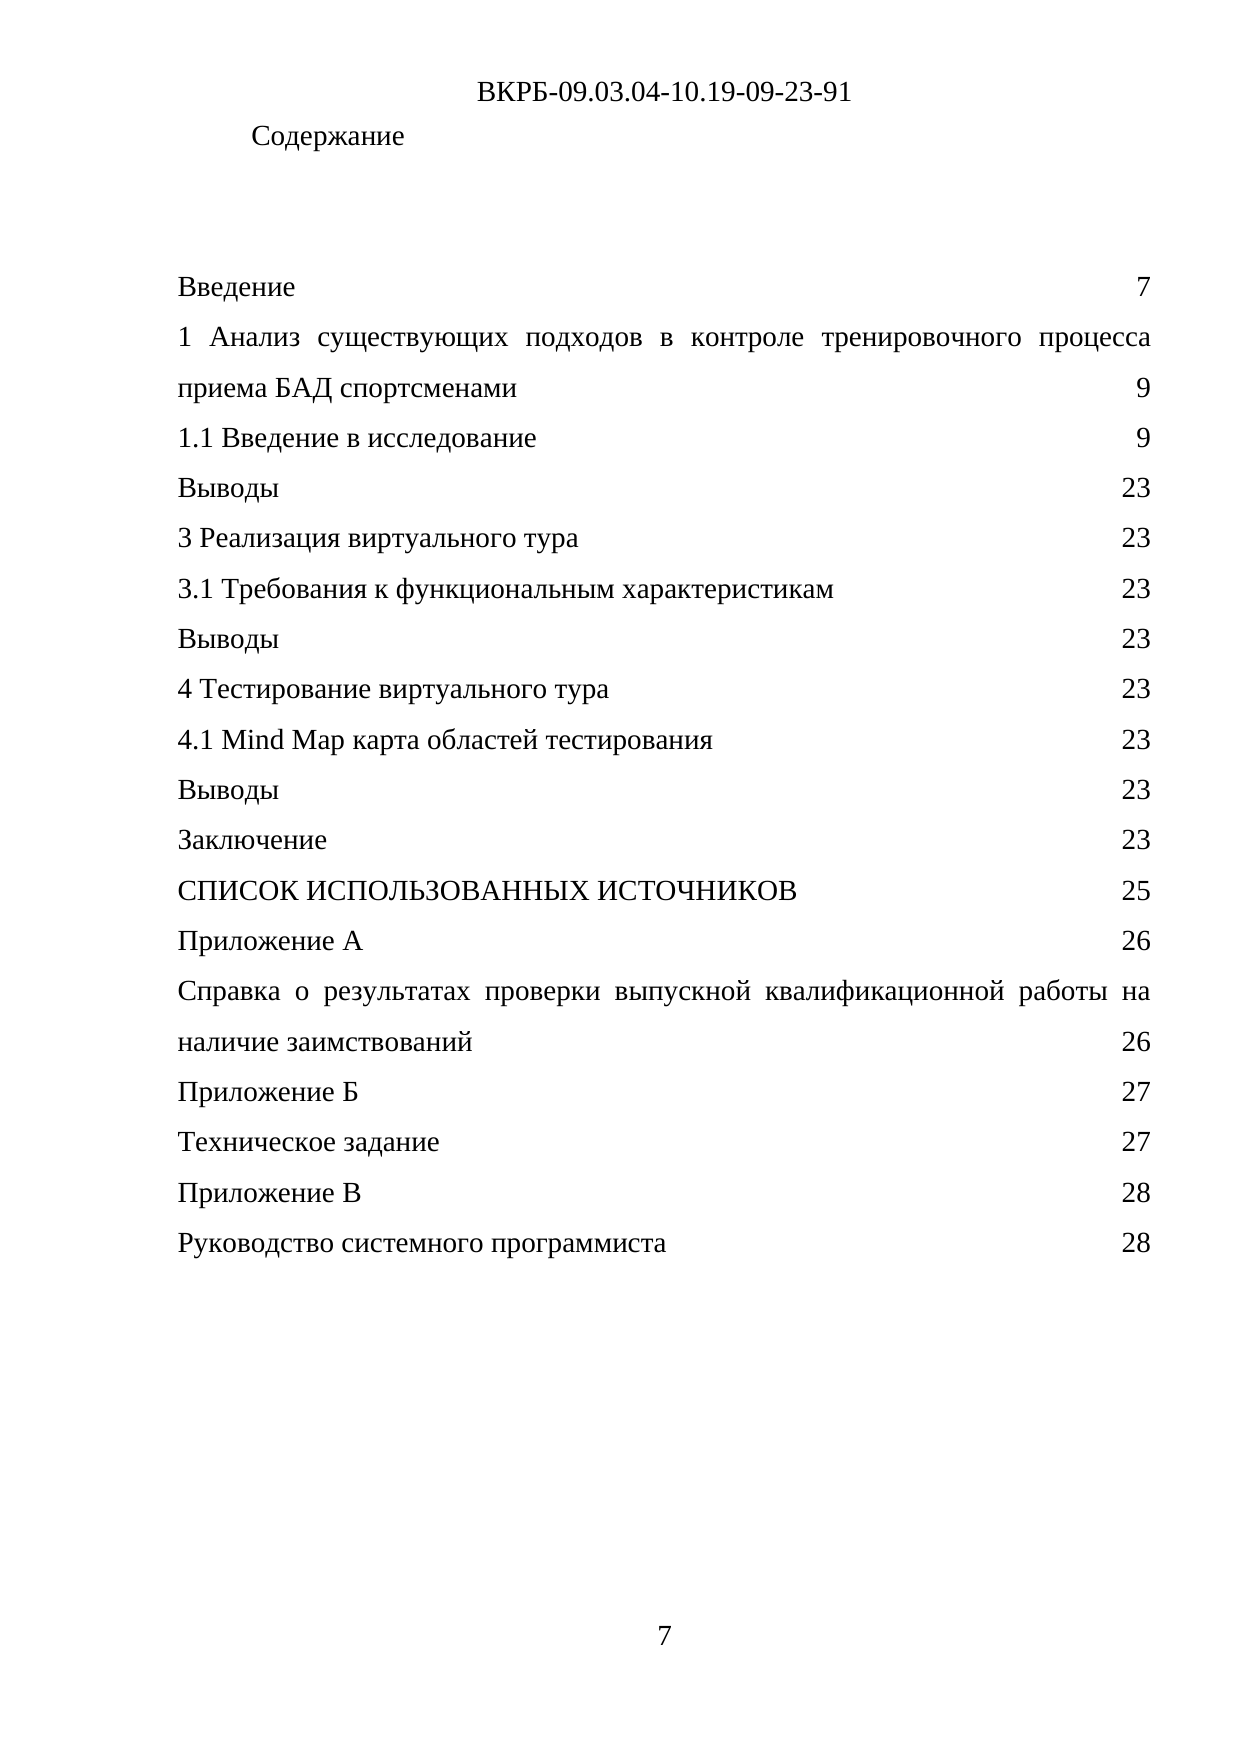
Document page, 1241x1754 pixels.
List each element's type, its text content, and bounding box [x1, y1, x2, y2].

text Выводы 23 [177, 470, 1152, 504]
text Введение 7 [177, 269, 1152, 303]
text Заключение 23 [177, 822, 1152, 856]
text Приложение Б 27 [177, 1074, 1152, 1108]
text 3.1 Требования к функциональным характеристикам 23 [177, 571, 1152, 604]
text 4.1 Mind Map карта областей тестирования 23 [177, 722, 1152, 755]
text Техническое задание 27 [177, 1124, 1152, 1158]
text Выводы 23 [177, 772, 1152, 806]
text Руководство системного программиста 28 [177, 1225, 1152, 1258]
text Справка о результатах проверки выпускной квалификационной работы на наличие заимствований 26 [177, 973, 1152, 1057]
text Выводы 23 [177, 621, 1152, 655]
text СПИСОК ИСПОЛЬЗОВАННЫХ ИСТОЧНИКОВ 25 [177, 873, 1152, 906]
text 1.1 Введение в исследование 9 [177, 420, 1152, 453]
text 4 Тестирование виртуального тура 23 [177, 672, 1152, 705]
text Приложение В 28 [177, 1175, 1152, 1208]
text Приложение А 26 [177, 923, 1152, 957]
text 3 Реализация виртуального тура 23 [177, 521, 1152, 554]
text 1 Анализ существующих подходов в контроле тренировочного процесса приема БАД спортсменами 9 [177, 319, 1152, 403]
text Содержание [177, 118, 1152, 152]
